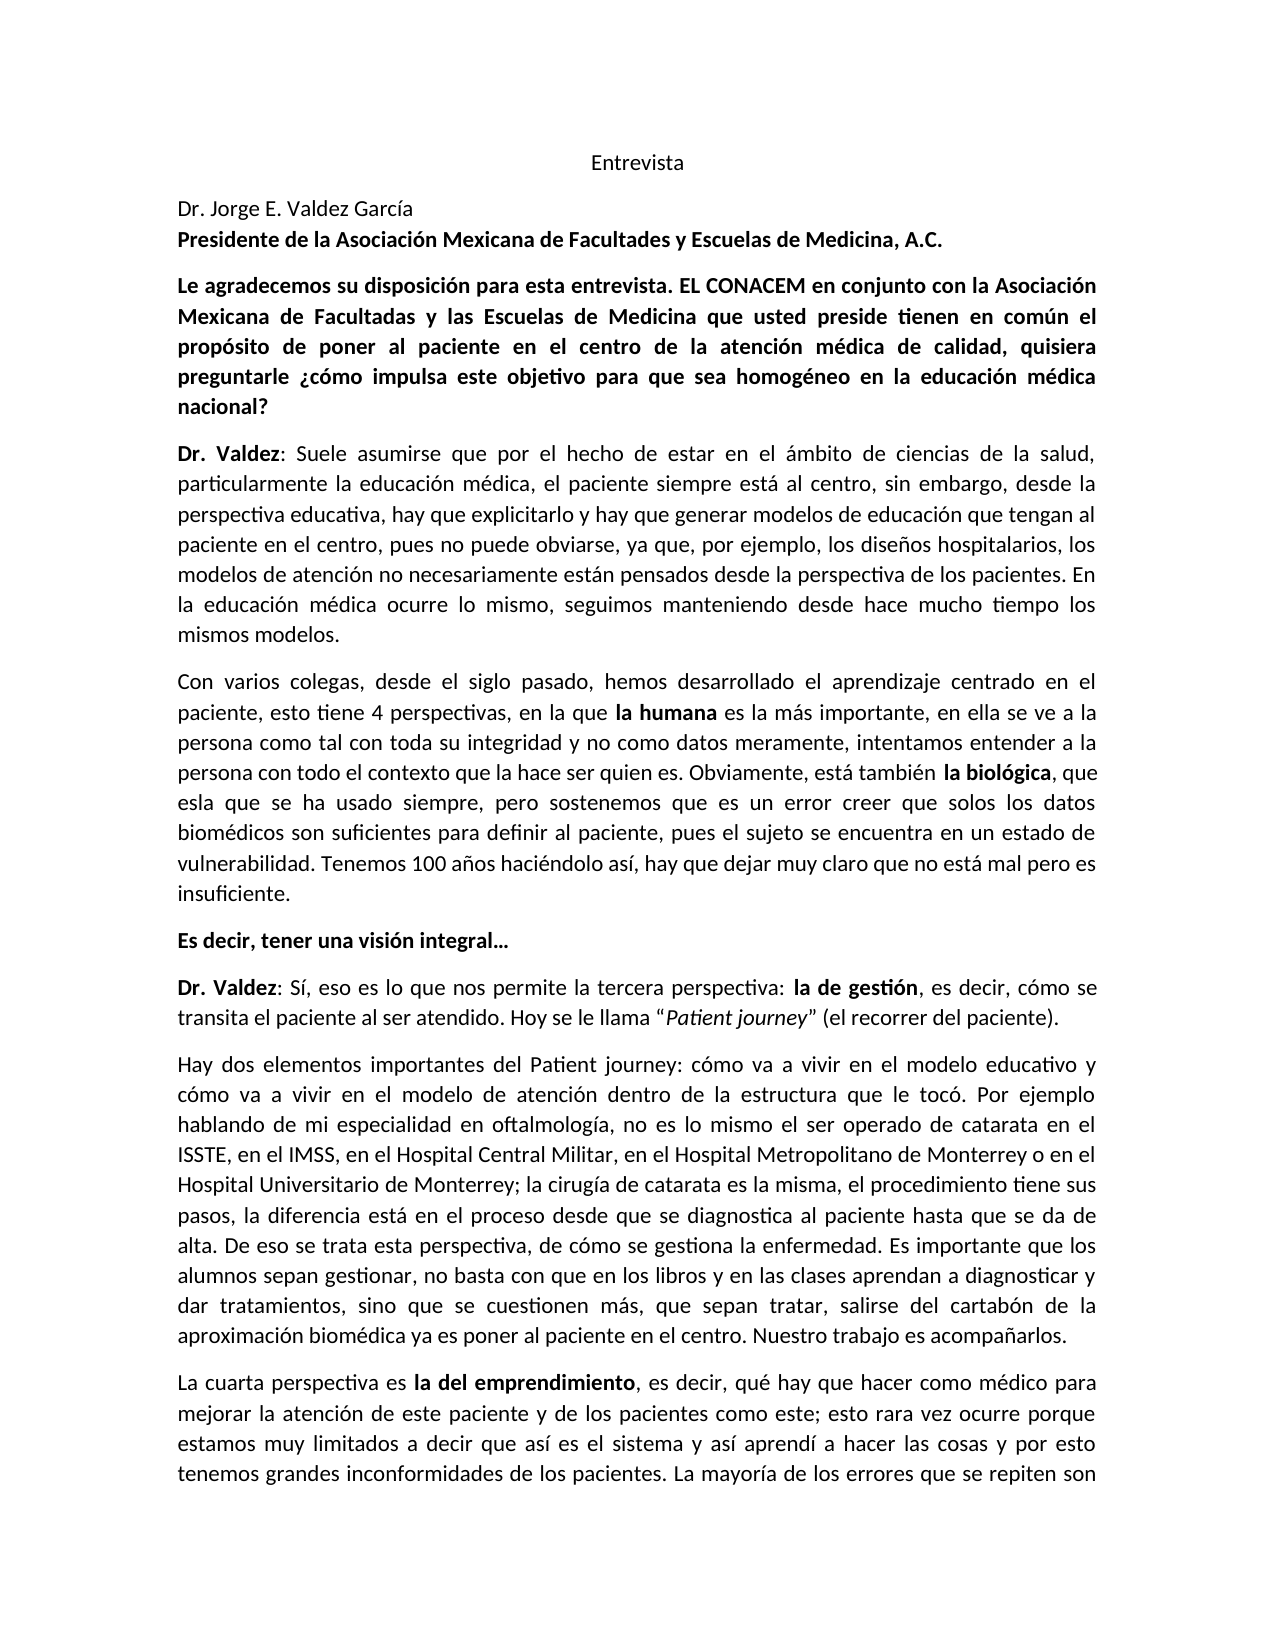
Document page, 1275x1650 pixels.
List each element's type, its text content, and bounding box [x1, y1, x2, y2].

text Entrevista [177, 148, 1098, 176]
text Dr. Valdez: Suele asumirse que por el hecho de estar en el ámbito de ciencias de la salud, particularmente la educación médica, el paciente siempre está al centro, sin embargo, desde la perspectiva educativa, hay que explicitarlo y hay que generar modelos de educación que tengan al paciente en el centro, pues no puede obviarse, ya que, por ejemplo, los diseños hospitalarios, los modelos de atención no necesariamente están pensados desde la perspectiva de los pacientes. En la educación médica ocurre lo mismo, seguimos manteniendo desde hace mucho tiempo los mismos modelos. [177, 439, 1098, 648]
text Presidente de la Asociación Mexicana de Facultades y Escuelas de Medicina, A.C. [177, 225, 1098, 253]
text Hay dos elementos importantes del Patient journey: cómo va a vivir en el modelo educativo y cómo va a vivir en el modelo de atención dentro de la estructura que le tocó. Por ejemplo hablando de mi especialidad en oftalmología, no es lo mismo el ser operado de catarata en el ISSTE, en el IMSS, en el Hospital Central Militar, en el Hospital Metropolitano de Monterrey o en el Hospital Universitario de Monterrey; la cirugía de catarata es la misma, el procedimiento tiene sus pasos, la diferencia está en el proceso desde que se diagnostica al paciente hasta que se da de alta. De eso se trata esta perspectiva, de cómo se gestiona la enfermedad. Es importante que los alumnos sepan gestionar, no basta con que en los libros y en las clases aprendan a diagnosticar y dar tratamientos, sino que se cuestionen más, que sepan tratar, salirse del cartabón de la aproximación biomédica ya es poner al paciente en el centro. Nuestro trabajo es acompañarlos. [177, 1050, 1098, 1349]
text Con varios colegas, desde el siglo pasado, hemos desarrollado el aprendizaje centrado en el paciente, esto tiene 4 perspectivas, en la que la humana es la más importante, en ella se ve a la persona como tal con toda su integridad y no como datos meramente, intentamos entender a la persona con todo el contexto que la hace ser quien es. Obviamente, está también la biológica, que esla que se ha usado siempre, pero sostenemos que es un error creer que solos los datos biomédicos son suficientes para definir al paciente, pues el sujeto se encuentra en un estado de vulnerabilidad. Tenemos 100 años haciéndolo así, hay que dejar muy claro que no está mal pero es insuficiente. [177, 667, 1098, 907]
text Le agradecemos su disposición para esta entrevista. EL CONACEM en conjunto con la Asociación Mexicana de Facultadas y las Escuelas de Medicina que usted preside tienen en común el propósito de poner al paciente en el centro de la atención médica de calidad, quisiera preguntarle ¿cómo impulsa este objetivo para que sea homogéneo en la educación médica nacional? [177, 272, 1098, 420]
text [177, 1368, 1098, 1487]
text Dr. Jorge E. Valdez García [177, 194, 1098, 222]
text Dr. Valdez: Sí, eso es lo que nos permite la tercera perspectiva: la de gestión, es decir, cómo se transita el paciente al ser atendido. Hoy se le llama “Patient journey” (el recorrer del paciente). [177, 973, 1098, 1031]
text Es decir, tener una visión integral… [177, 926, 1098, 954]
